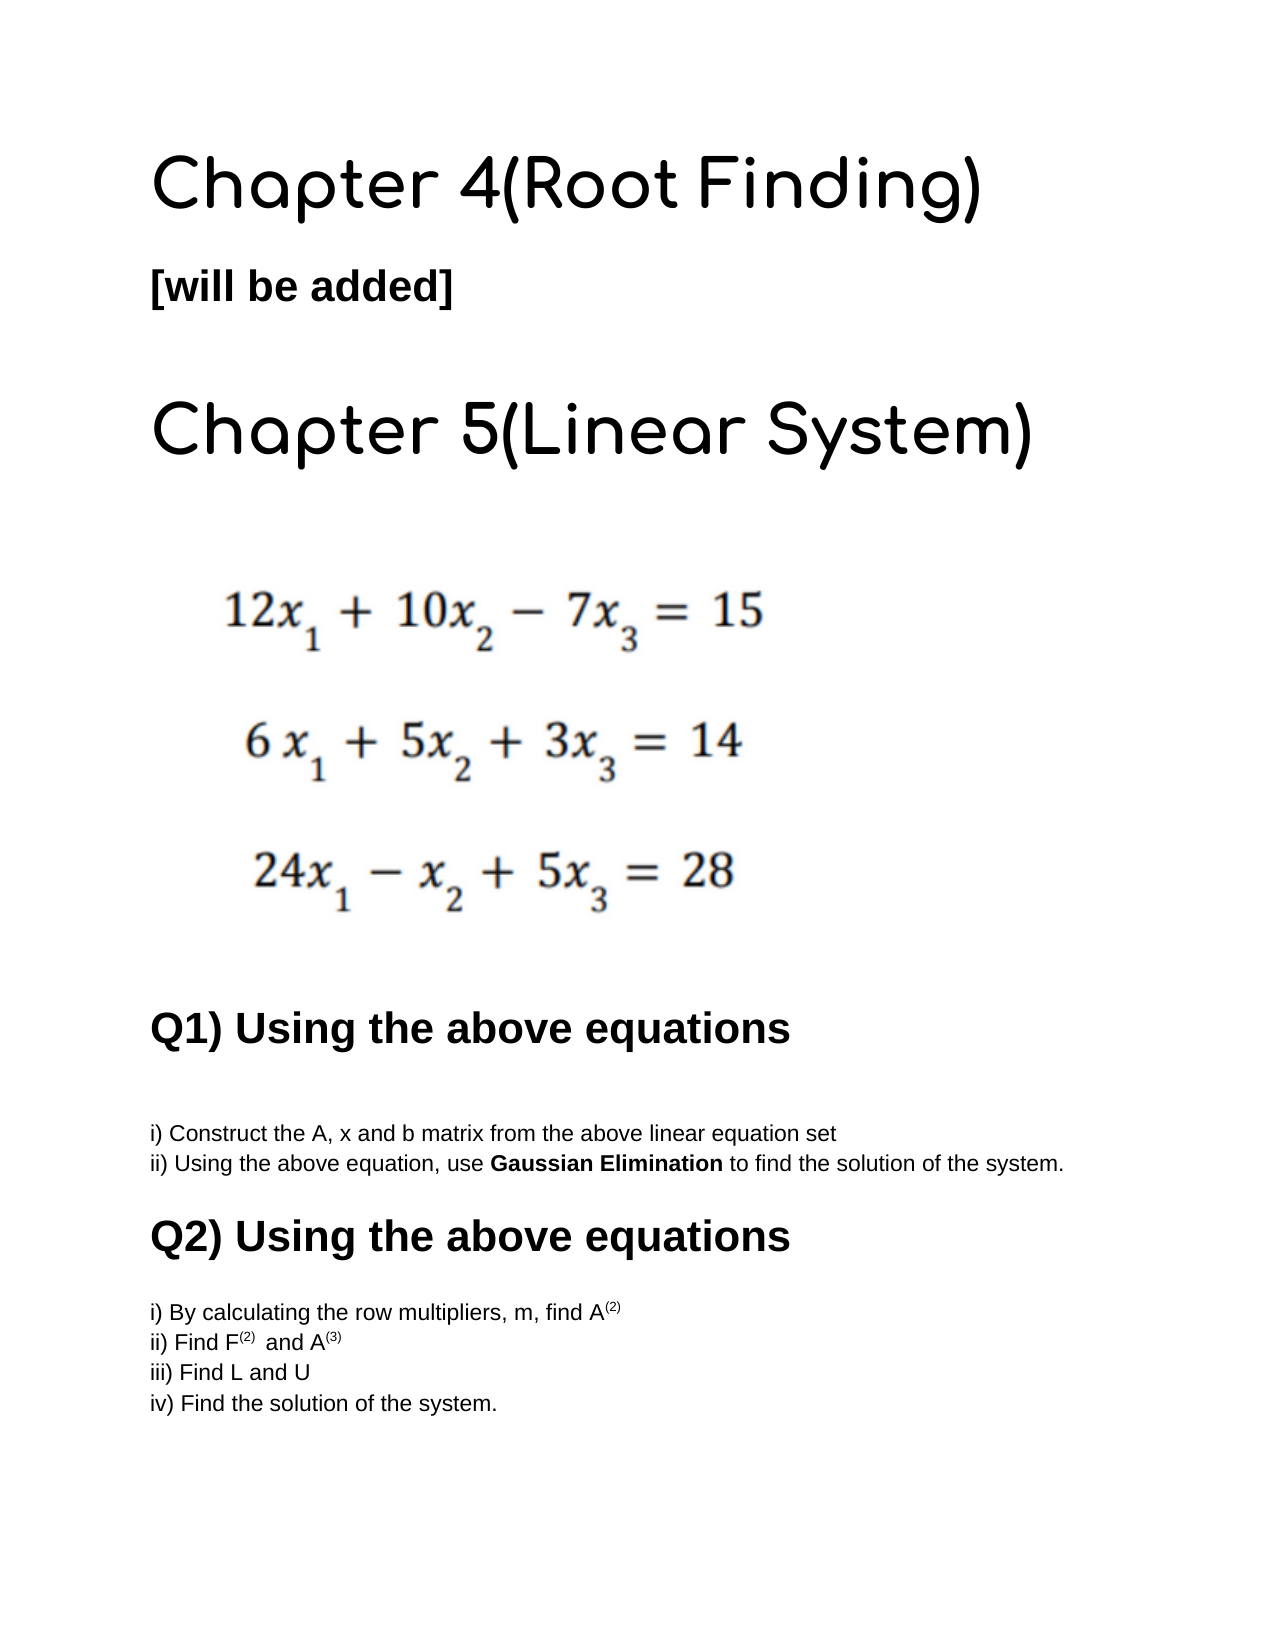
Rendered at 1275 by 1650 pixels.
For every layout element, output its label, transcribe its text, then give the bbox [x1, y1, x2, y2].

title Chapter 4(Root Finding) [150, 150, 1125, 224]
text ii) Find F(2) and A(3) [150, 1329, 1125, 1355]
text Q1) Using the above equations [150, 1002, 1125, 1052]
text [will be added] [150, 261, 1125, 311]
text i) By calculating the row multipliers, m, find A(2) [150, 1299, 1125, 1325]
text iii) Find L and U [150, 1359, 1125, 1386]
text iv) Find the solution of the system. [150, 1389, 1125, 1416]
text i) Construct the A, x and b matrix from the above linear equation set [150, 1120, 1125, 1147]
text Q2) Using the above equations [150, 1211, 1125, 1261]
picture [150, 534, 882, 999]
title Chapter 5(Linear System) [150, 396, 1125, 470]
text ii) Using the above equation, use Gaussian Elimination to find the solution of the system. [150, 1150, 1125, 1177]
